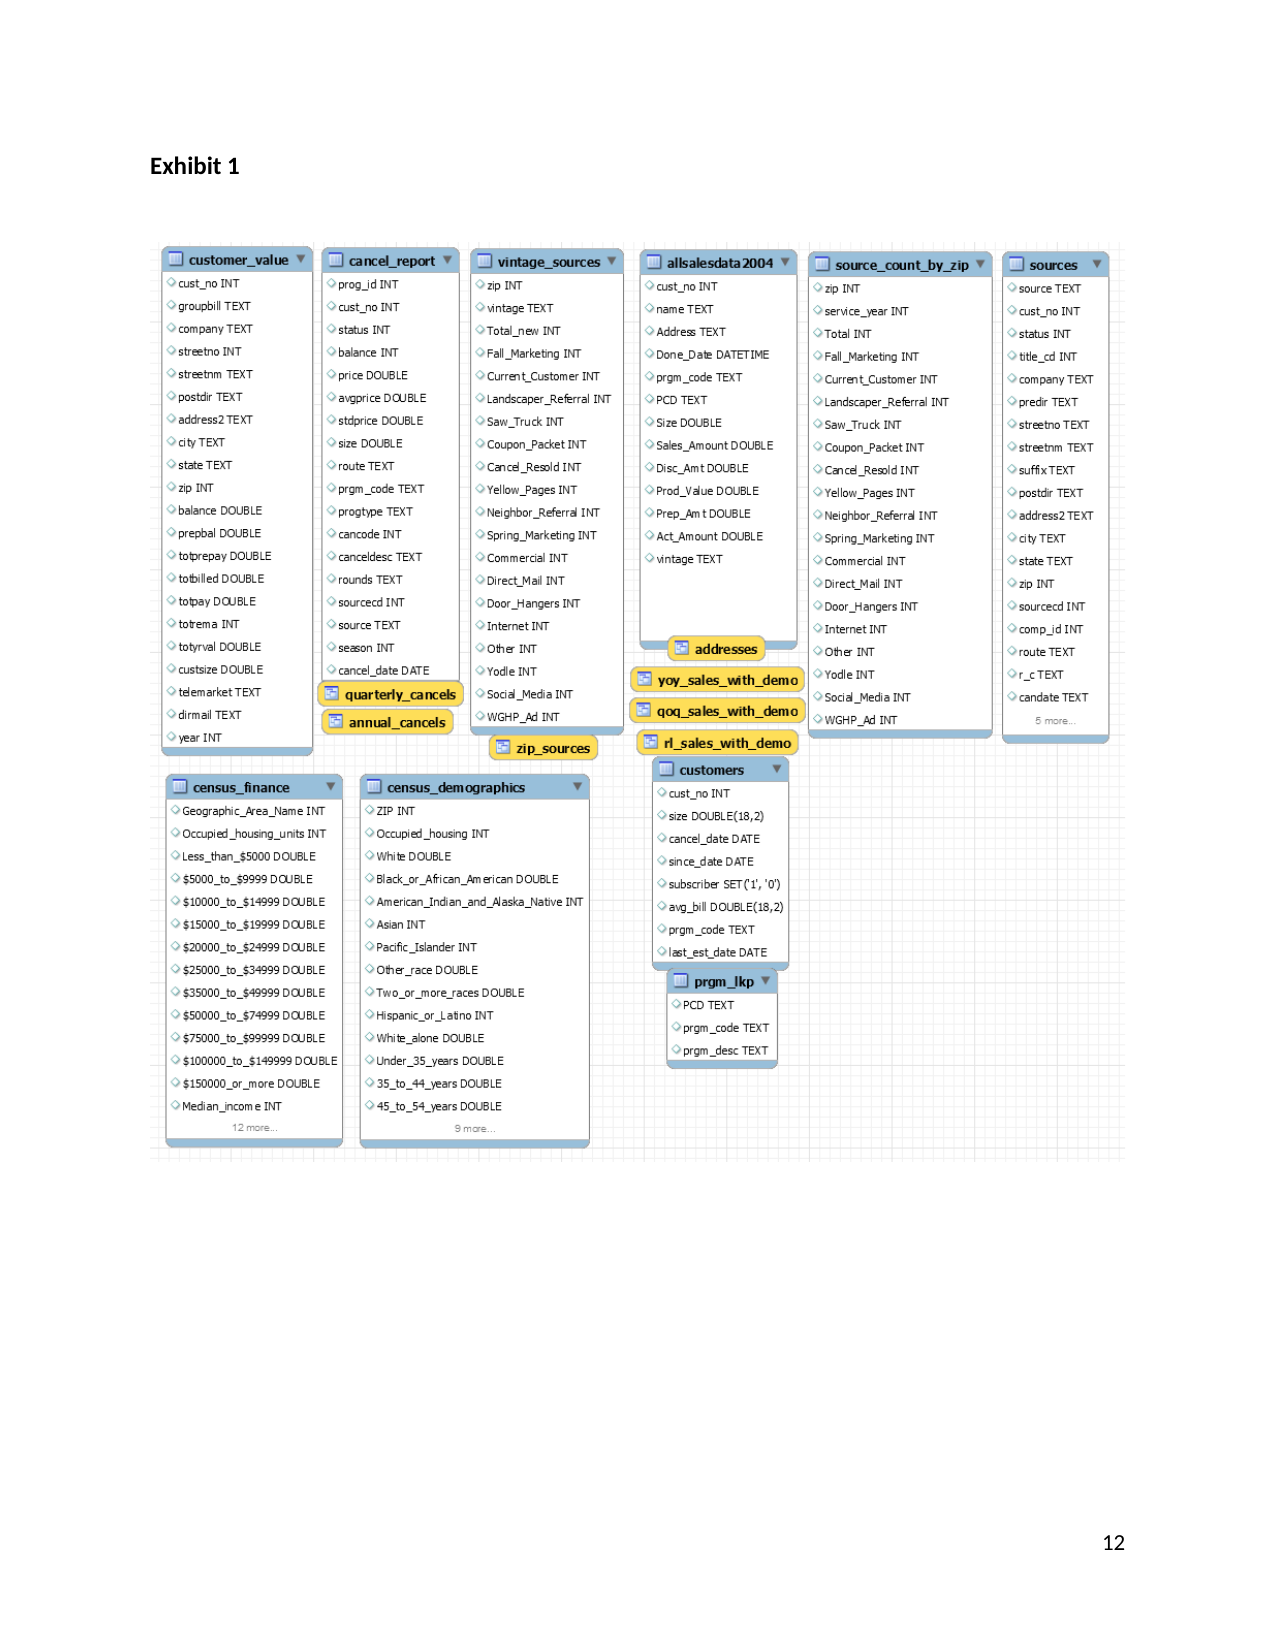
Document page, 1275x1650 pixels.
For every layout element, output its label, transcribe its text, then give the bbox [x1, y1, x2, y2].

picture [150, 242, 1125, 1162]
subtitle Exhibit 1 [150, 150, 1125, 181]
